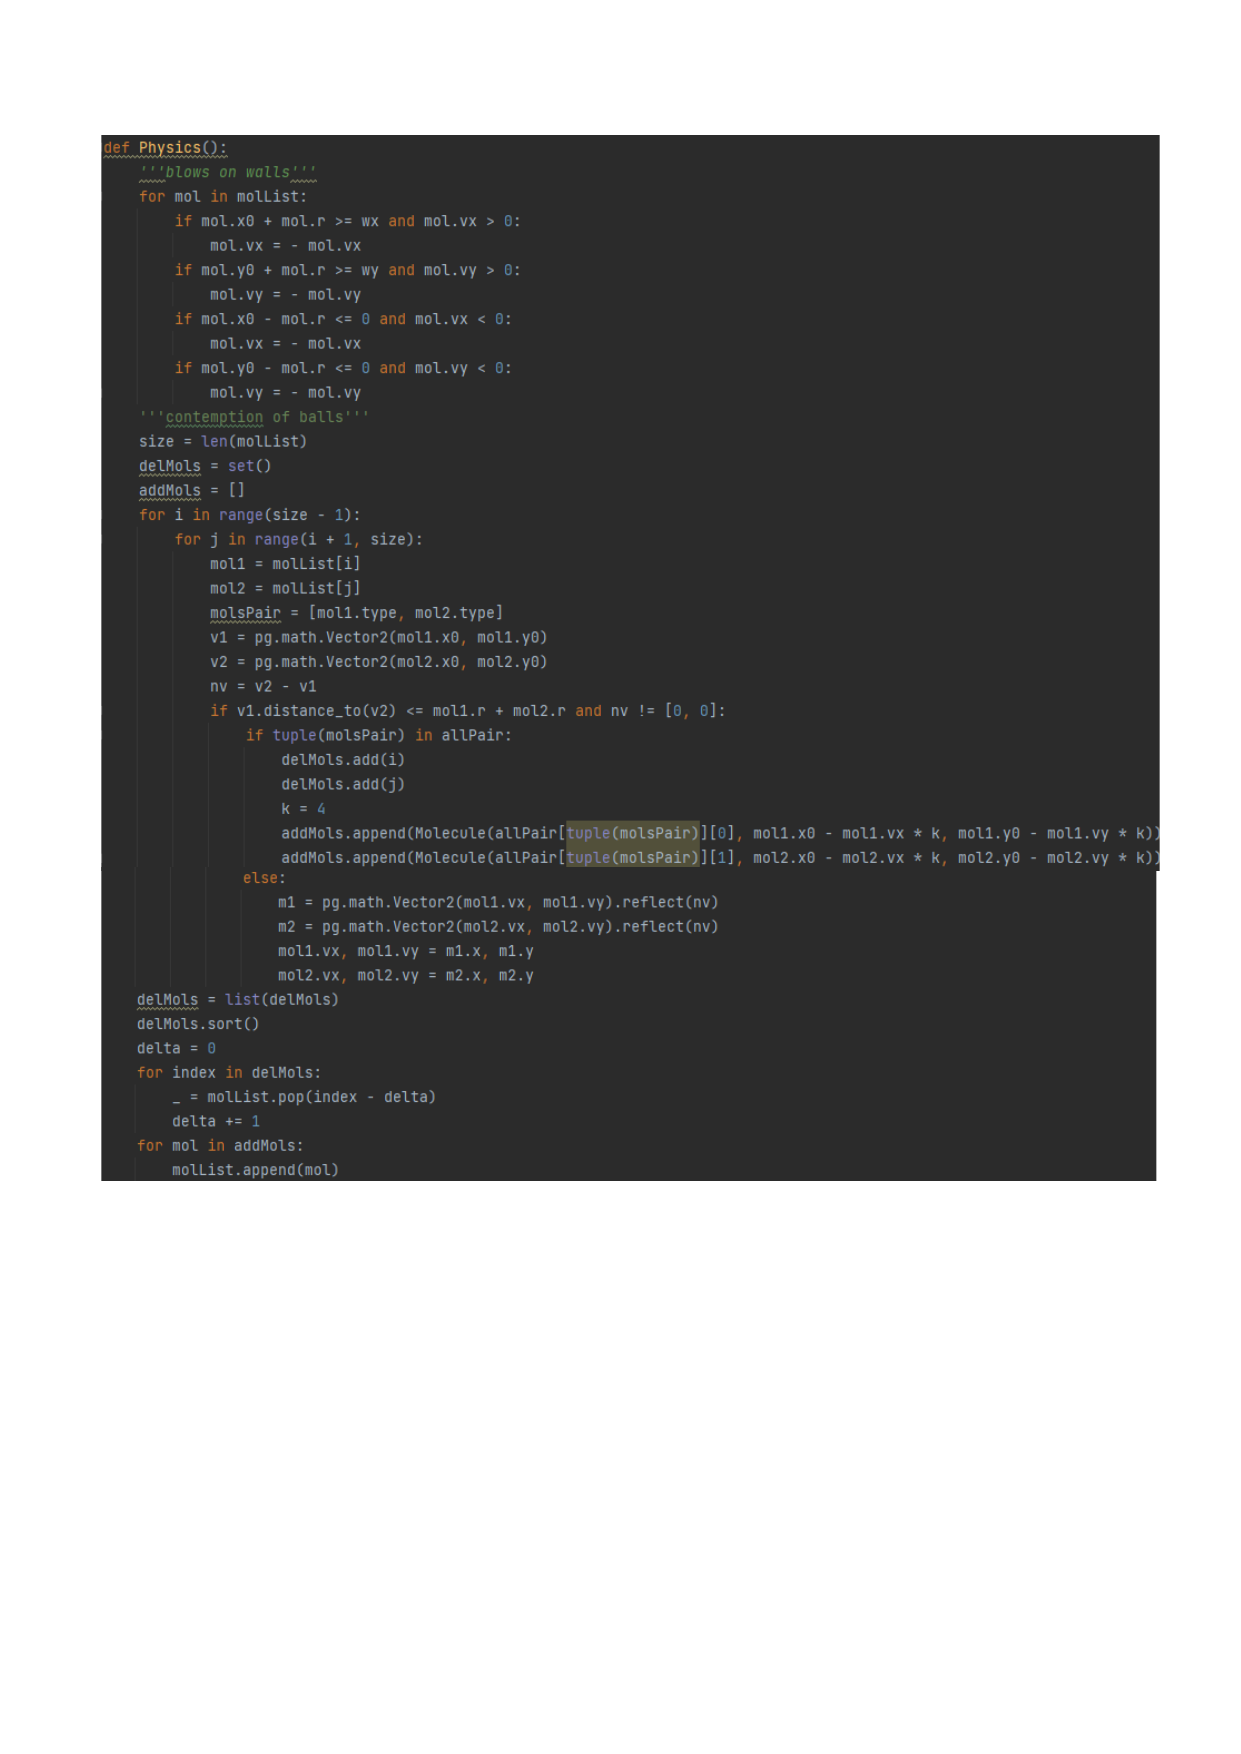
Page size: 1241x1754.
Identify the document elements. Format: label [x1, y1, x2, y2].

picture [100, 135, 1160, 871]
picture [194, 1033, 1156, 1182]
